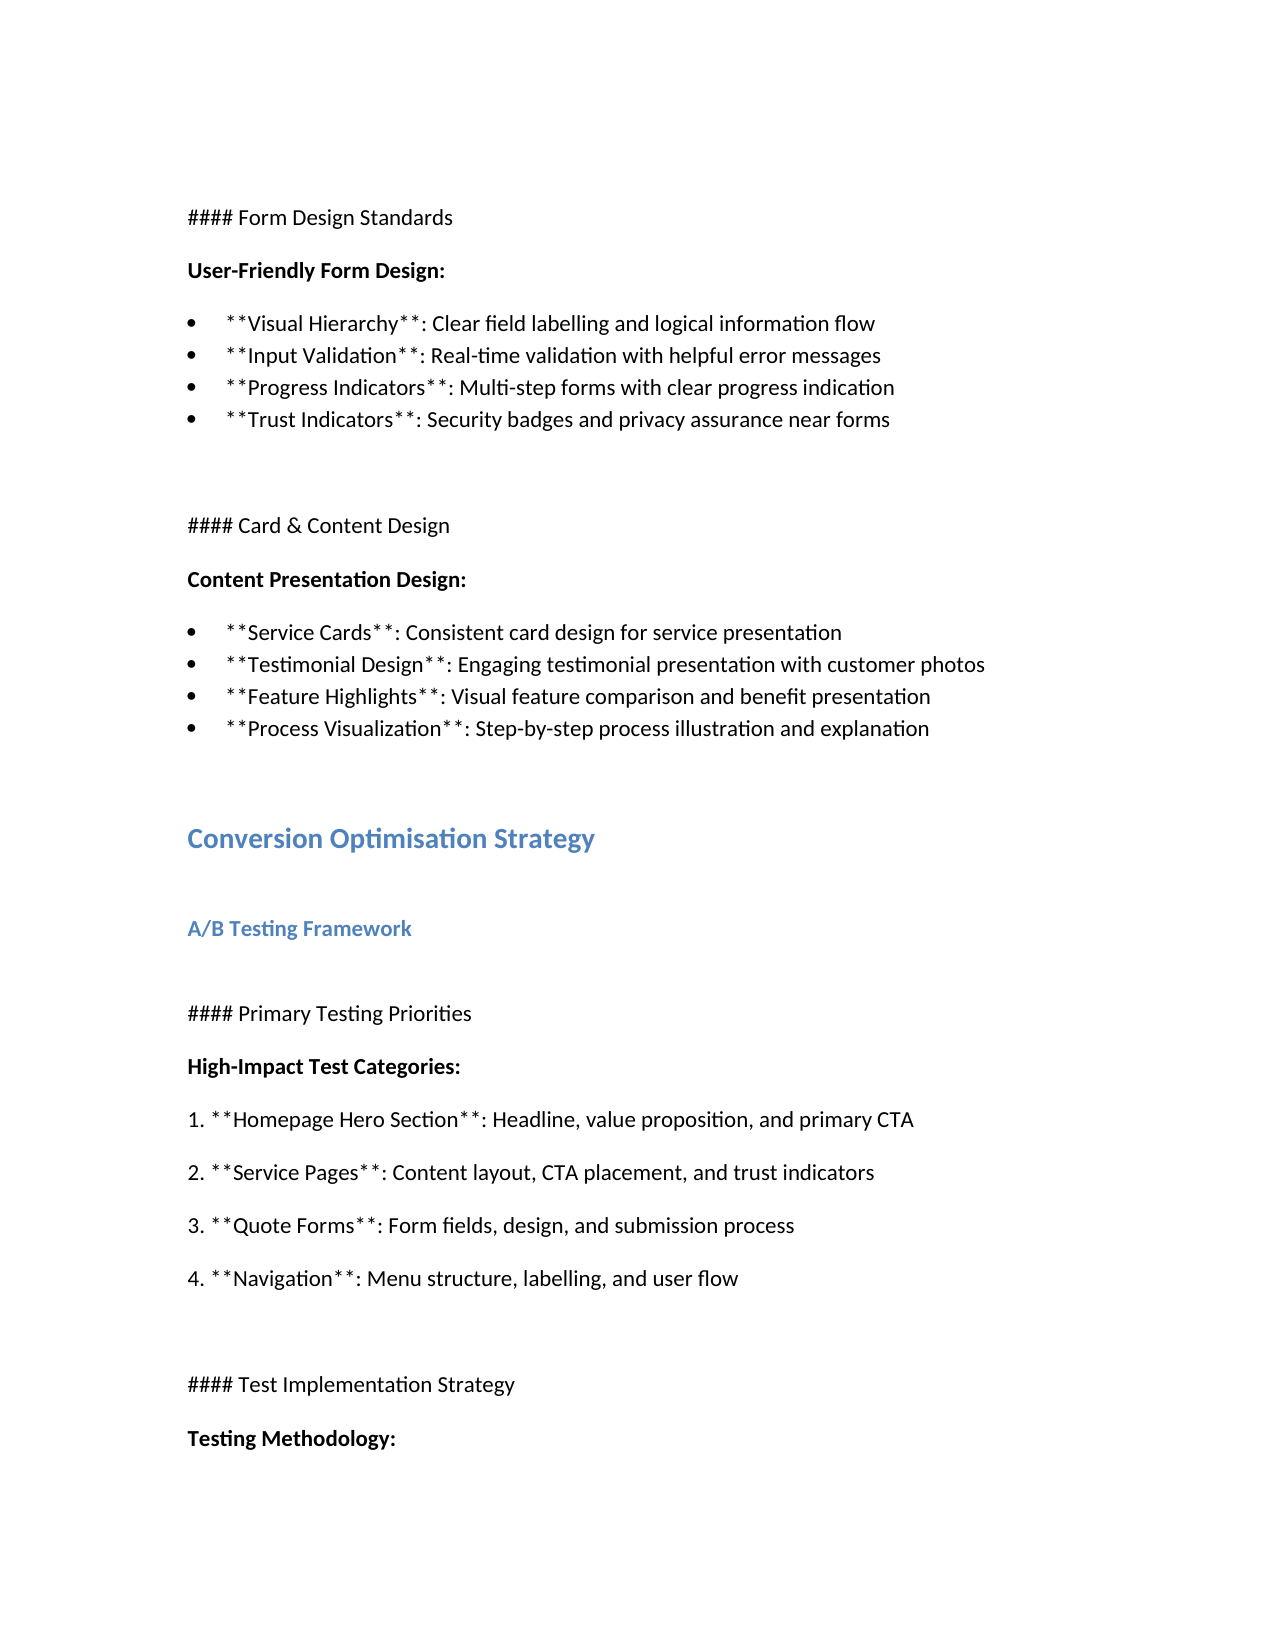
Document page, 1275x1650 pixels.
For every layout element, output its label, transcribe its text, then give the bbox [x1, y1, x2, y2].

subtitle A/B Testing Framework [187, 914, 1087, 942]
text High-Impact Test Categories: [187, 1052, 1087, 1081]
text Testing Methodology: [187, 1424, 1087, 1452]
text 2. **Service Pages**: Content layout, CTA placement, and trust indicators [187, 1158, 1087, 1187]
text #### Form Design Standards [187, 203, 1087, 231]
list **Progress Indicators**: Multi-step forms with clear progress indication [187, 373, 1087, 401]
text 1. **Homepage Hero Section**: Headline, value proposition, and primary CTA [187, 1106, 1087, 1133]
text Content Presentation Design: [187, 565, 1087, 593]
text #### Card & Content Design [187, 512, 1087, 540]
list **Feature Highlights**: Visual feature comparison and benefit presentation [187, 682, 1087, 710]
list **Service Cards**: Consistent card design for service presentation [187, 618, 1087, 646]
text User-Friendly Form Design: [187, 256, 1087, 284]
list **Visual Hierarchy**: Clear field labelling and logical information flow [187, 309, 1087, 337]
text #### Test Implementation Strategy [187, 1371, 1087, 1399]
list **Testimonial Design**: Engaging testimonial presentation with customer photos [187, 650, 1087, 678]
list **Process Visualization**: Step-by-step process illustration and explanation [187, 714, 1087, 742]
list **Input Validation**: Real-time validation with helpful error messages [187, 341, 1087, 369]
text #### Primary Testing Priorities [187, 999, 1087, 1027]
text 4. **Navigation**: Menu structure, labelling, and user flow [187, 1264, 1087, 1293]
list **Trust Indicators**: Security badges and privacy assurance near forms [187, 406, 1087, 434]
text 3. **Quote Forms**: Form fields, design, and submission process [187, 1212, 1087, 1239]
subtitle Conversion Optimisation Strategy [187, 820, 1087, 856]
